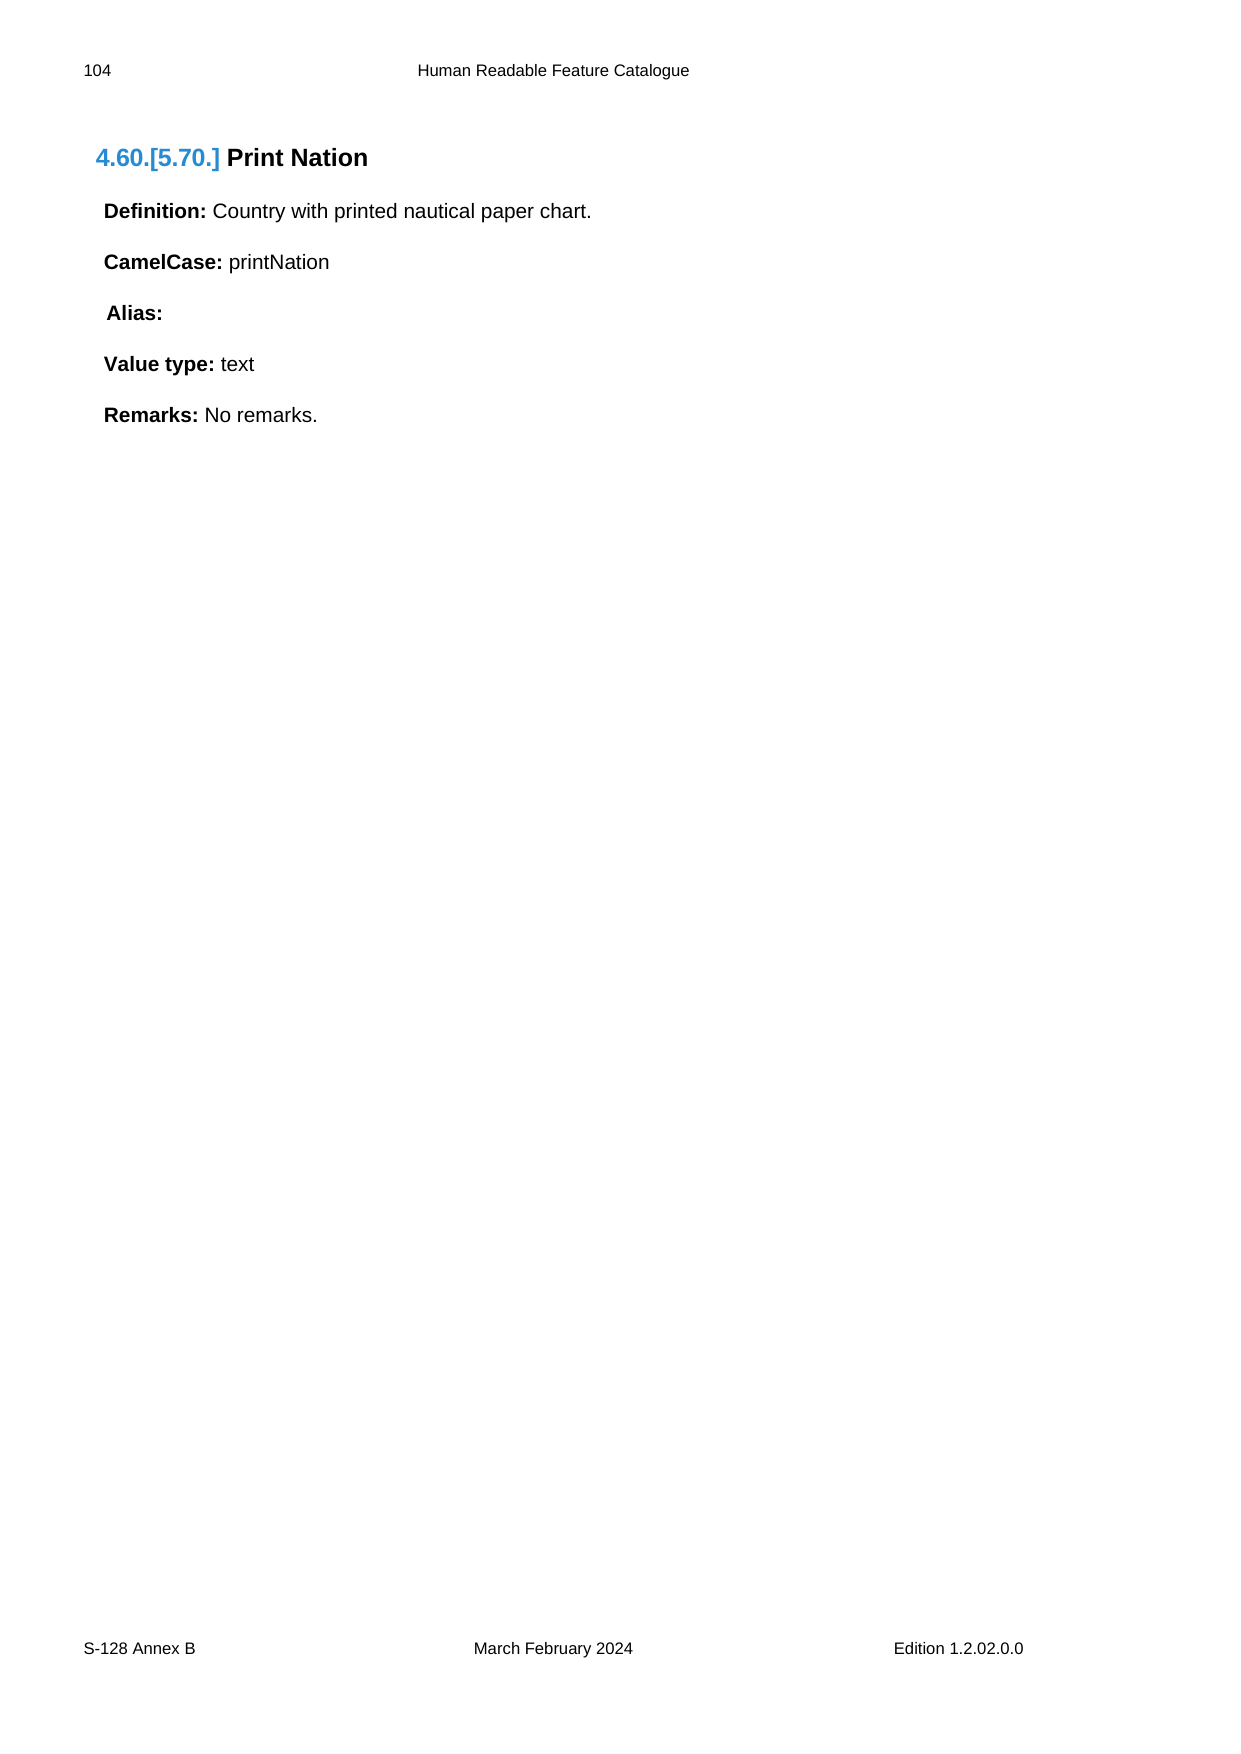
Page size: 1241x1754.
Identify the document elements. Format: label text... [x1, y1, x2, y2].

text Definition: Country with printed nautical paper chart. [104, 199, 1147, 223]
text CamelCase: printNation [104, 250, 1147, 274]
text Value type: text [104, 352, 1147, 376]
text Remarks: No remarks. [104, 403, 1147, 427]
subtitle Print Nation [96, 143, 1147, 172]
text Alias: [106, 301, 1145, 325]
